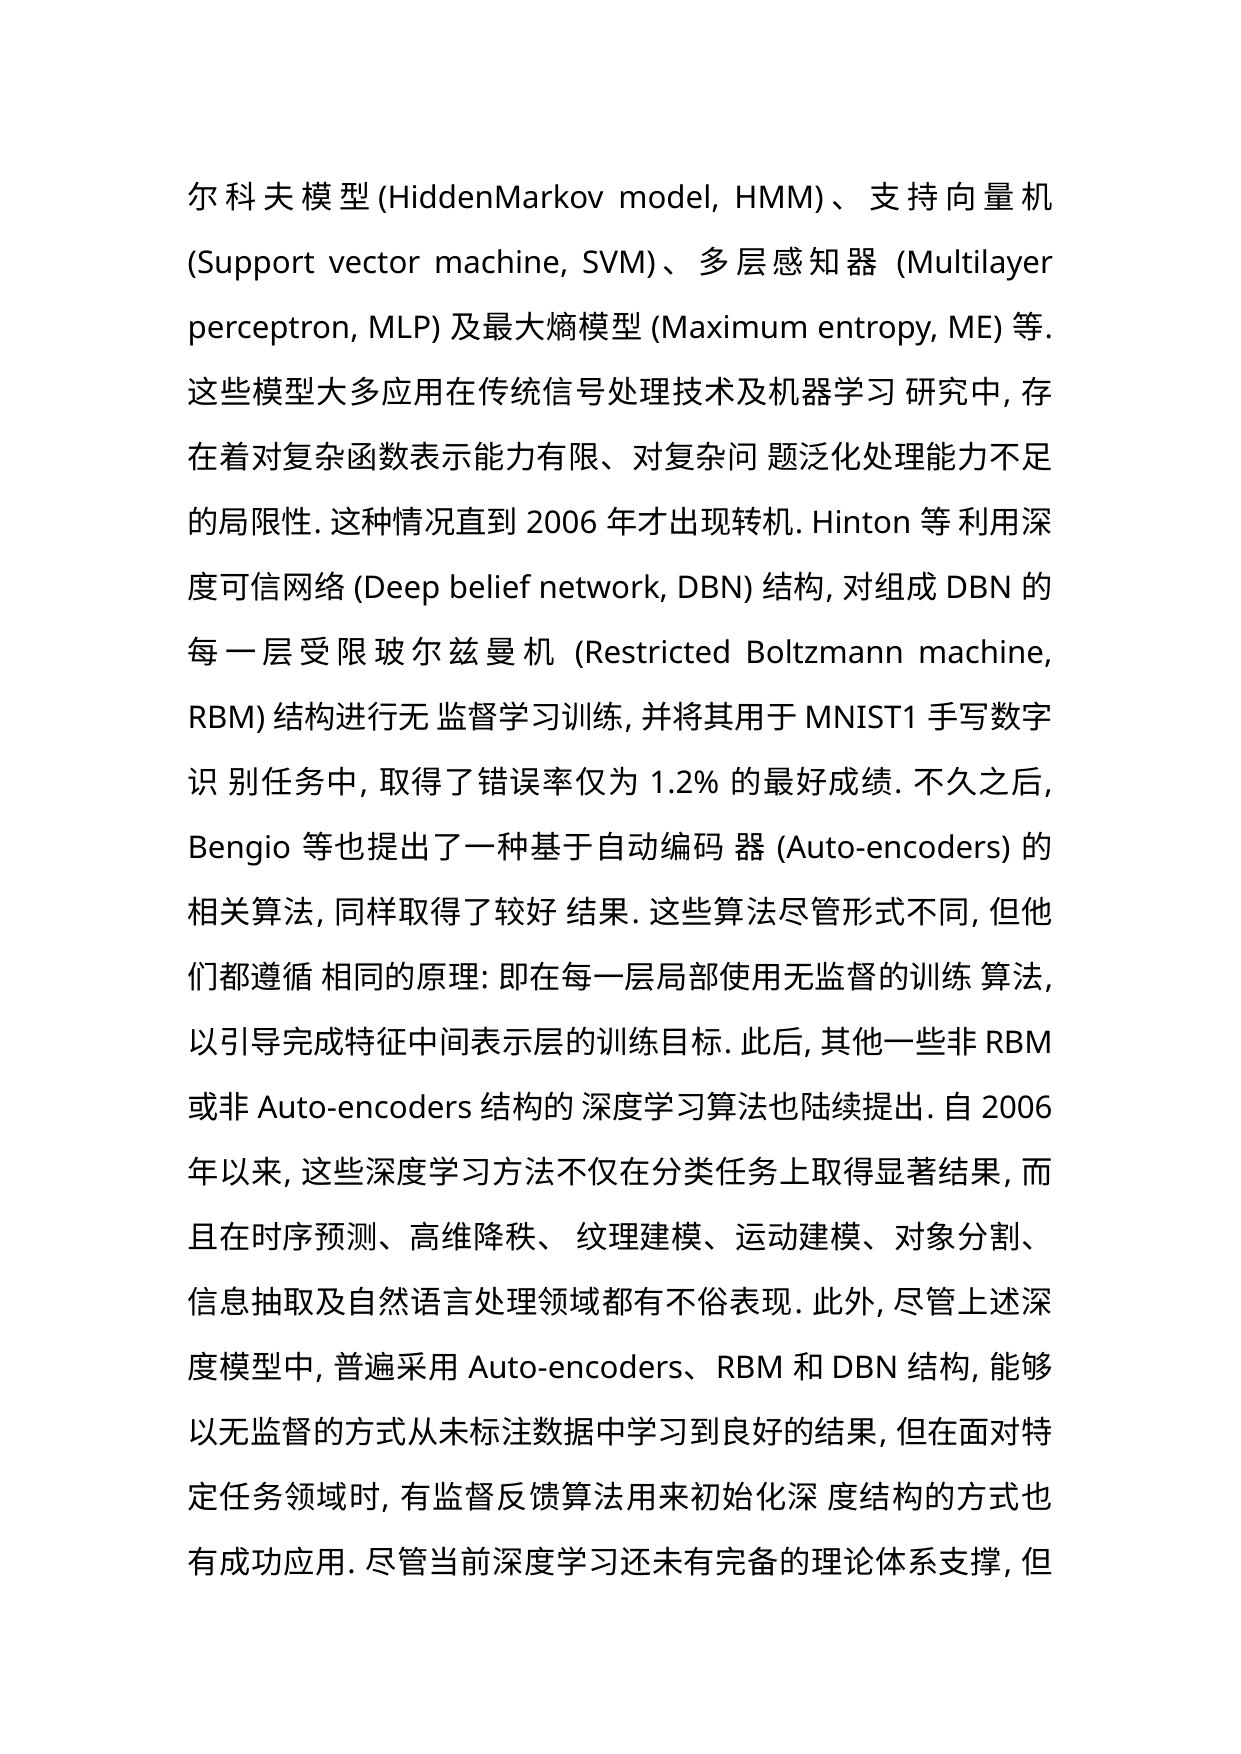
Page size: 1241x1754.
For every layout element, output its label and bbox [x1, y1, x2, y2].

text [187, 162, 1053, 1592]
